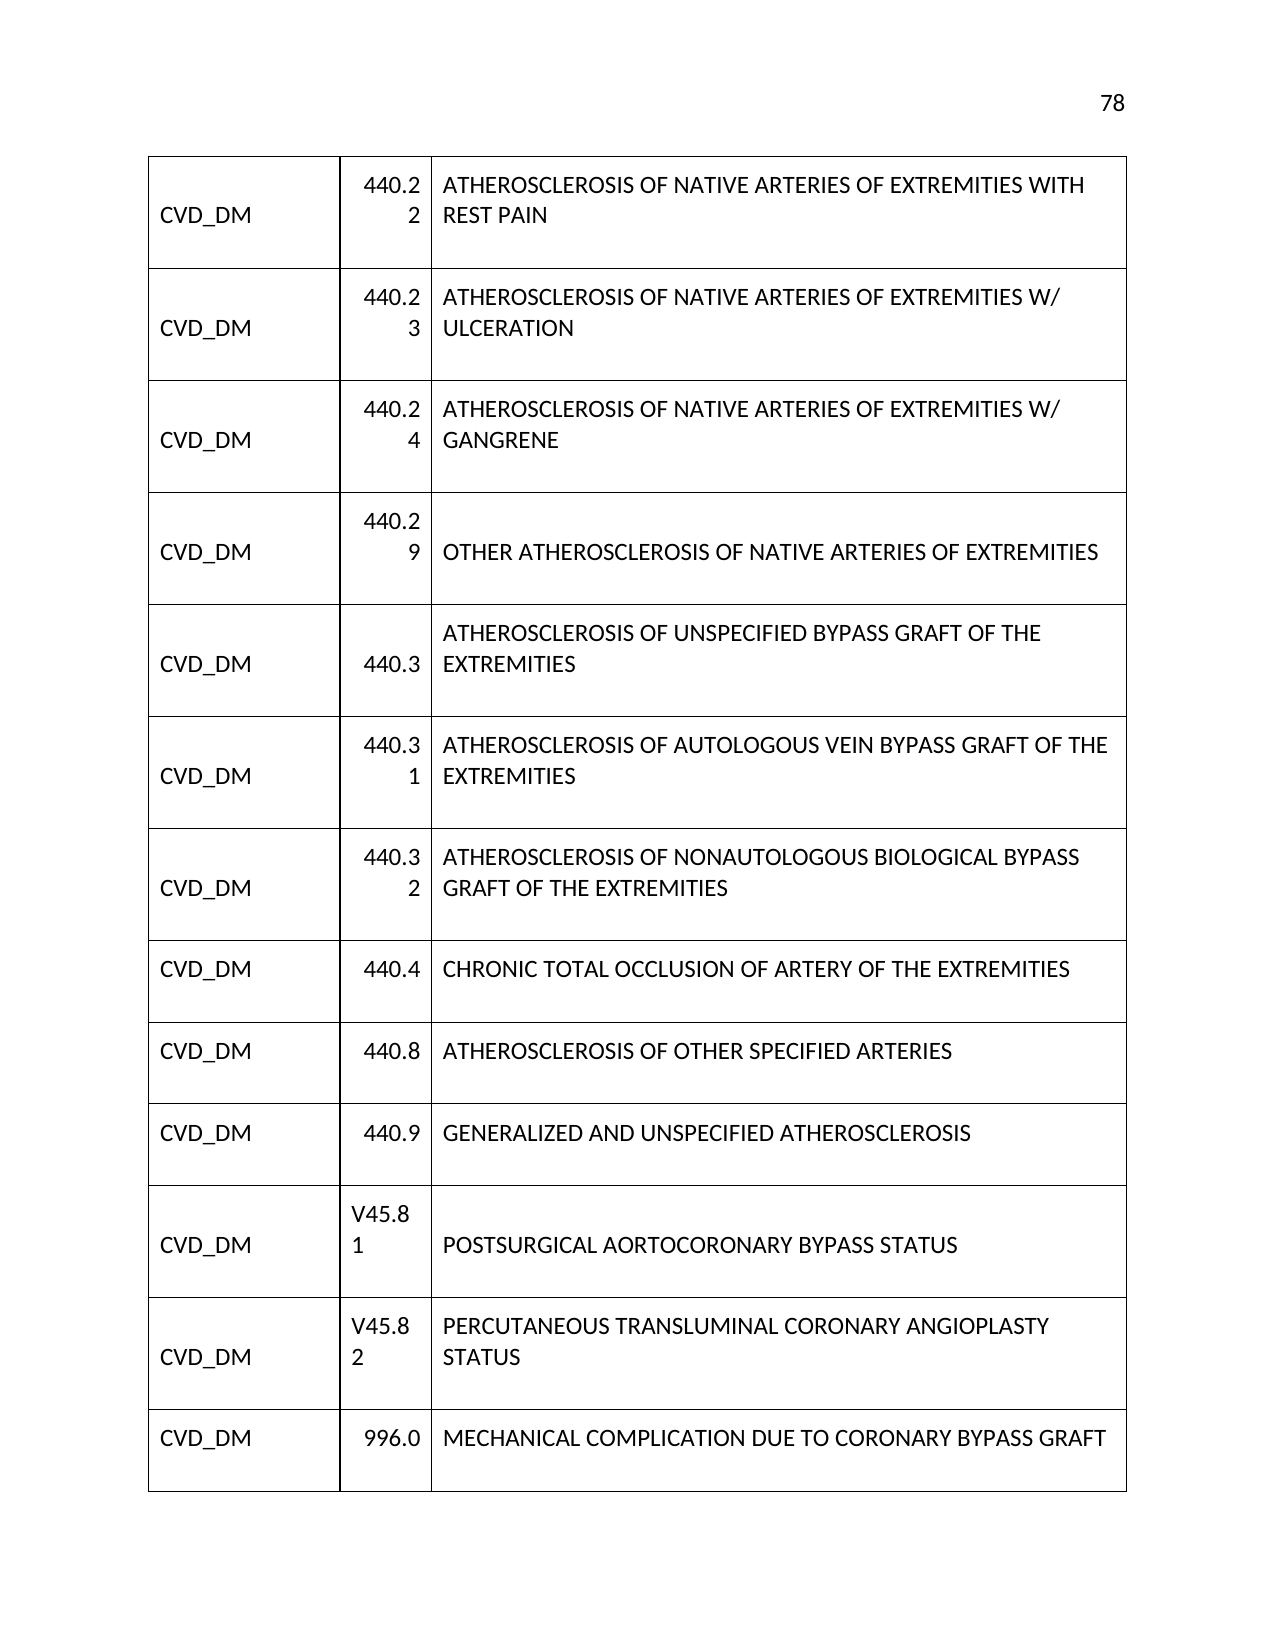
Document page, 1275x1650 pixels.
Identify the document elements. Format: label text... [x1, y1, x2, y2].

table_cell CVD_DM [149, 1298, 339, 1409]
table_cell CVD_DM [149, 605, 339, 716]
table_cell 440.29 [341, 493, 431, 604]
table_cell V45.82 [341, 1298, 431, 1409]
table_cell ATHEROSCLEROSIS OF OTHER SPECIFIED ARTERIES [432, 1023, 1126, 1103]
table_cell 440.3 [341, 605, 431, 716]
table_cell ATHEROSCLEROSIS OF NATIVE ARTERIES OF EXTREMITIES WITH REST PAIN [432, 157, 1126, 268]
table_cell 440.24 [341, 381, 431, 492]
table_cell CVD_DM [149, 381, 339, 492]
table_cell POSTSURGICAL AORTOCORONARY BYPASS STATUS [432, 1186, 1126, 1297]
table_cell CVD_DM [149, 1104, 339, 1185]
table_cell ATHEROSCLEROSIS OF NONAUTOLOGOUS BIOLOGICAL BYPASS GRAFT OF THE EXTREMITIES [432, 829, 1126, 940]
table_cell 440.32 [341, 829, 431, 940]
table_cell GENERALIZED AND UNSPECIFIED ATHEROSCLEROSIS [432, 1104, 1126, 1185]
table_cell CVD_DM [149, 941, 339, 1022]
table_cell CVD_DM [149, 157, 339, 268]
table_cell V45.81 [341, 1186, 431, 1297]
table_cell 440.4 [341, 941, 431, 1022]
table_cell 440.9 [341, 1104, 431, 1185]
table_cell CVD_DM [149, 1410, 339, 1491]
table_cell 440.8 [341, 1023, 431, 1103]
table_cell CVD_DM [149, 1186, 339, 1297]
table_cell CHRONIC TOTAL OCCLUSION OF ARTERY OF THE EXTREMITIES [432, 941, 1126, 1022]
table_cell ATHEROSCLEROSIS OF AUTOLOGOUS VEIN BYPASS GRAFT OF THE EXTREMITIES [432, 717, 1126, 828]
table_cell OTHER ATHEROSCLEROSIS OF NATIVE ARTERIES OF EXTREMITIES [432, 493, 1126, 604]
table_cell ATHEROSCLEROSIS OF NATIVE ARTERIES OF EXTREMITIES W/ GANGRENE [432, 381, 1126, 492]
table_cell 440.23 [341, 269, 431, 380]
table_cell CVD_DM [149, 269, 339, 380]
table_cell 996.03 [341, 1410, 431, 1491]
table_cell CVD_DM [149, 1023, 339, 1103]
table_cell ATHEROSCLEROSIS OF NATIVE ARTERIES OF EXTREMITIES W/ ULCERATION [432, 269, 1126, 380]
table_cell 440.31 [341, 717, 431, 828]
table_cell PERCUTANEOUS TRANSLUMINAL CORONARY ANGIOPLASTY STATUS [432, 1298, 1126, 1409]
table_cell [432, 1410, 1126, 1491]
table_cell ATHEROSCLEROSIS OF UNSPECIFIED BYPASS GRAFT OF THE EXTREMITIES [432, 605, 1126, 716]
table_cell 440.22 [341, 157, 431, 268]
table_cell CVD_DM [149, 493, 339, 604]
table_cell CVD_DM [149, 829, 339, 940]
table_cell CVD_DM [149, 717, 339, 828]
